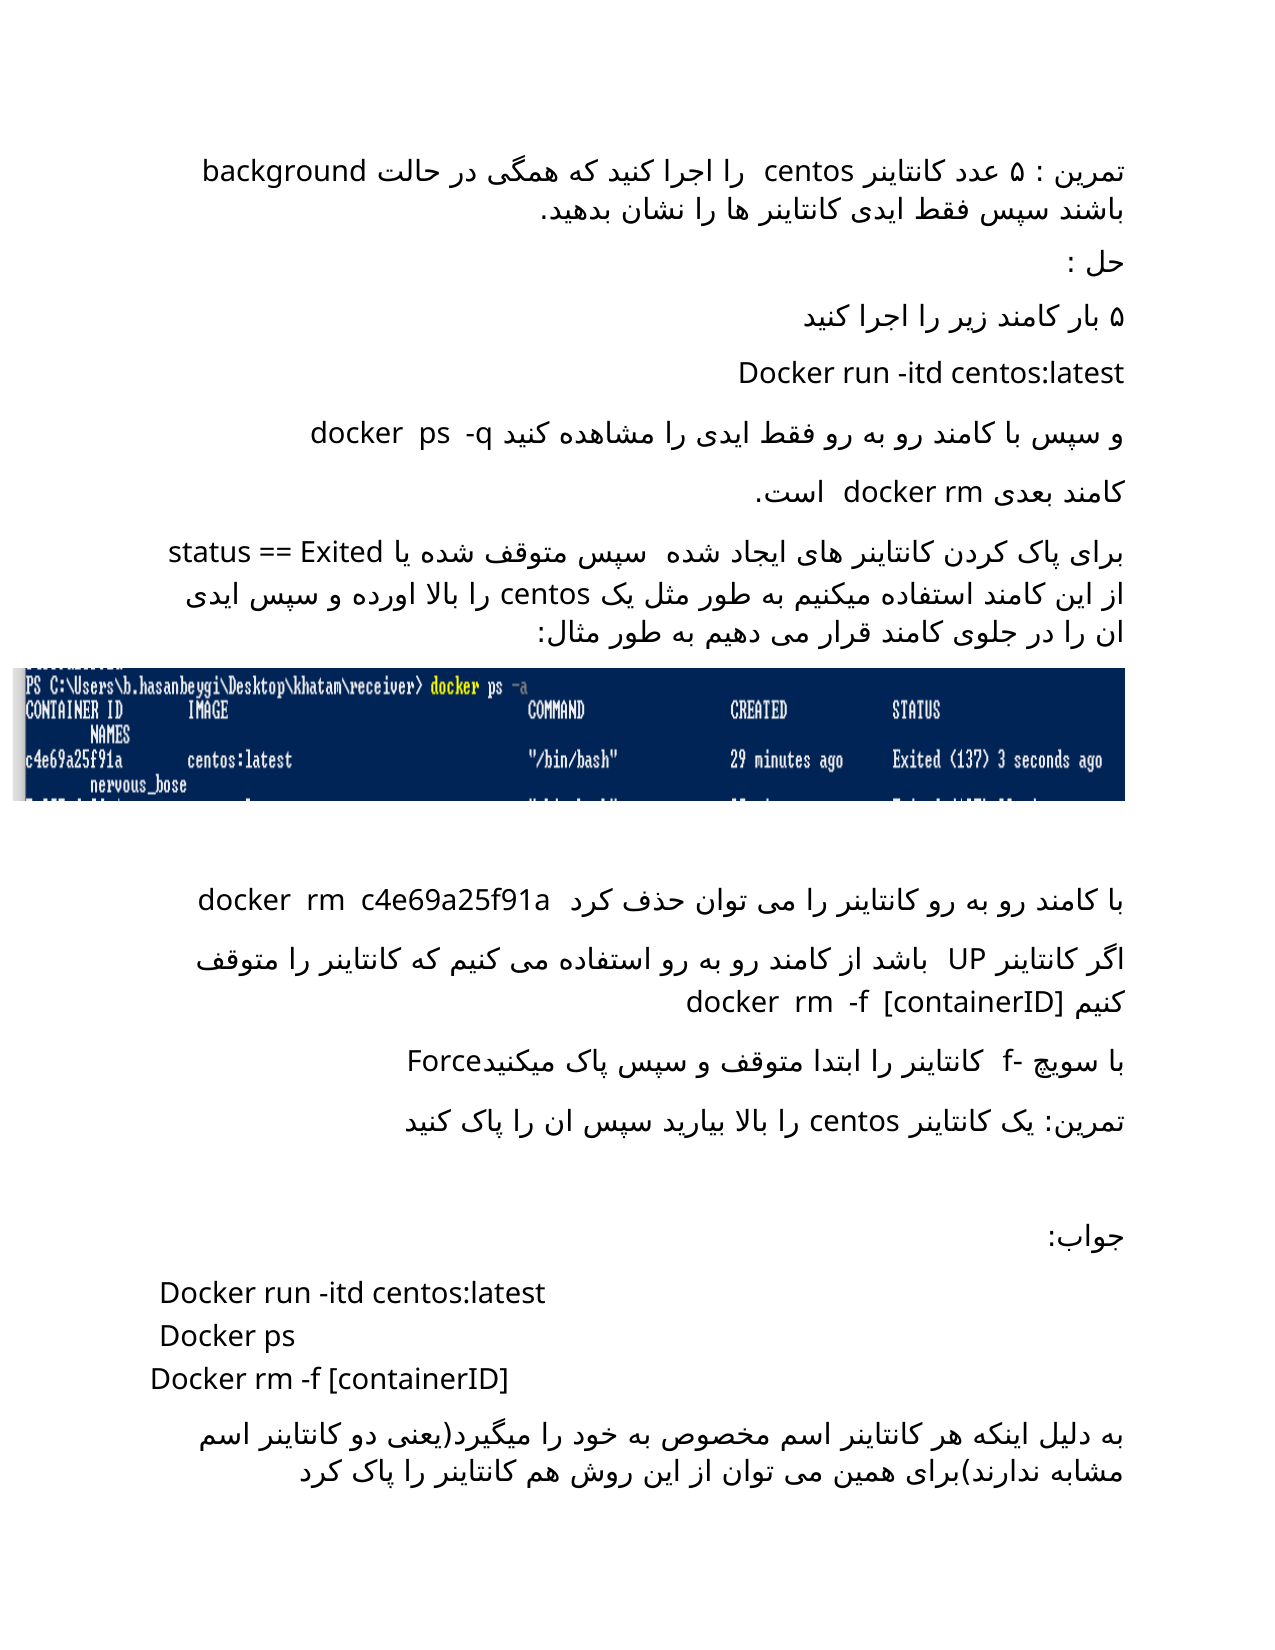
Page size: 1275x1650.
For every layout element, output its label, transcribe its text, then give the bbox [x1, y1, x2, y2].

text تمرین: یک کانتاینر centos را بالا بیارید سپس ان را پاک کنید [150, 1100, 1125, 1140]
text حل : [150, 246, 1125, 280]
text جواب: [150, 1219, 1125, 1253]
list Docker ps [150, 1315, 1012, 1355]
text ۵ بار کامند زیر را اجرا کنید [150, 299, 1125, 333]
list Docker rm -f [containerID] [150, 1358, 1012, 1398]
text تمرین : ۵ عدد کانتاینر centos را اجرا کنید که همگی در حالت background باشند سپس فقط ایدی کانتاینر ها را نشان بدهید. [150, 150, 1125, 226]
text Docker run -itd centos:latest [150, 352, 1125, 392]
picture [12, 668, 1125, 801]
list Docker run -itd centos:latest [150, 1272, 1012, 1312]
text با کامند رو به رو کانتاینر را می توان حذف کرد docker rm c4e69a25f91a [150, 879, 1125, 919]
text به دلیل اینکه هر کانتاینر اسم مخصوص به خود را میگیرد(یعنی دو کانتاینر اسم مشابه ندارند)برای همین می توان از این روش هم کانتاینر را پاک کرد [150, 1417, 1125, 1488]
text اگر کانتاینر UP باشد از کامند رو به رو استفاده می کنیم که کانتاینر را متوقف کنیم docker rm -f [containerID] [150, 939, 1125, 1021]
text کامند بعدی docker rm است. [150, 471, 1125, 511]
text و سپس با کامند رو به رو فقط ایدی را مشاهده کنید docker ps -q [150, 412, 1125, 452]
text با سویچ -f کانتاینر را ابتدا متوقف و سپس پاک میکنیدForce [150, 1041, 1125, 1080]
text برای پاک کردن کانتاینر های ایجاد شده سپس متوقف شده یا status == Exited از این کامند استفاده میکنیم به طور مثل یک centos را بالا اورده و سپس ایدی ان را در جلوی کامند قرار می دهیم به طور مثال: [150, 531, 1125, 649]
